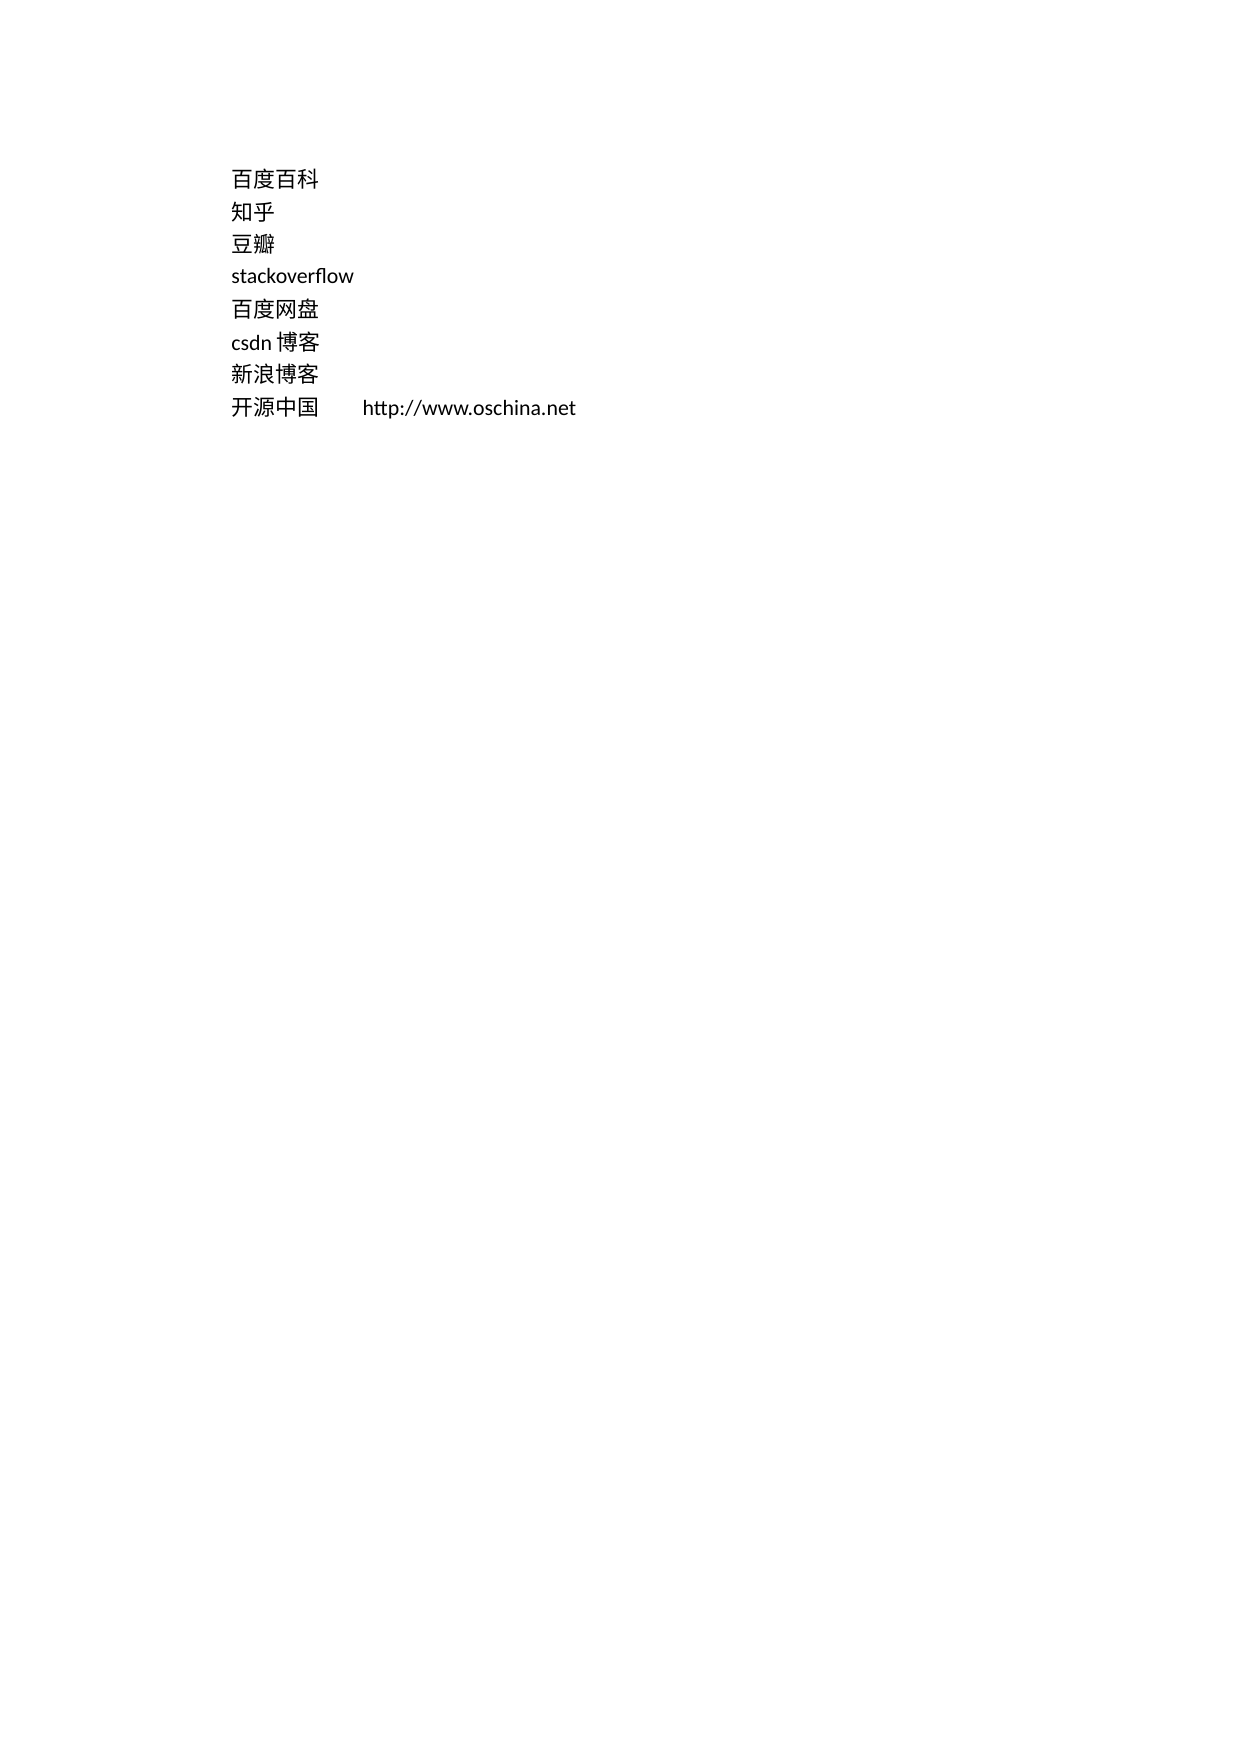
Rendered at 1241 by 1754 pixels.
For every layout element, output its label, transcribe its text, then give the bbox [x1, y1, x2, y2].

text 知乎 [187, 194, 1053, 227]
text csdn博客 [187, 324, 1053, 357]
text 百度网盘 [187, 292, 1053, 324]
text 新浪博客 [187, 357, 1053, 389]
text stackoverflow [187, 259, 1053, 292]
text 豆瓣 [187, 227, 1053, 259]
text 百度百科 [187, 162, 1053, 194]
text 开源中国 http://www.oschina.net [187, 389, 1053, 422]
